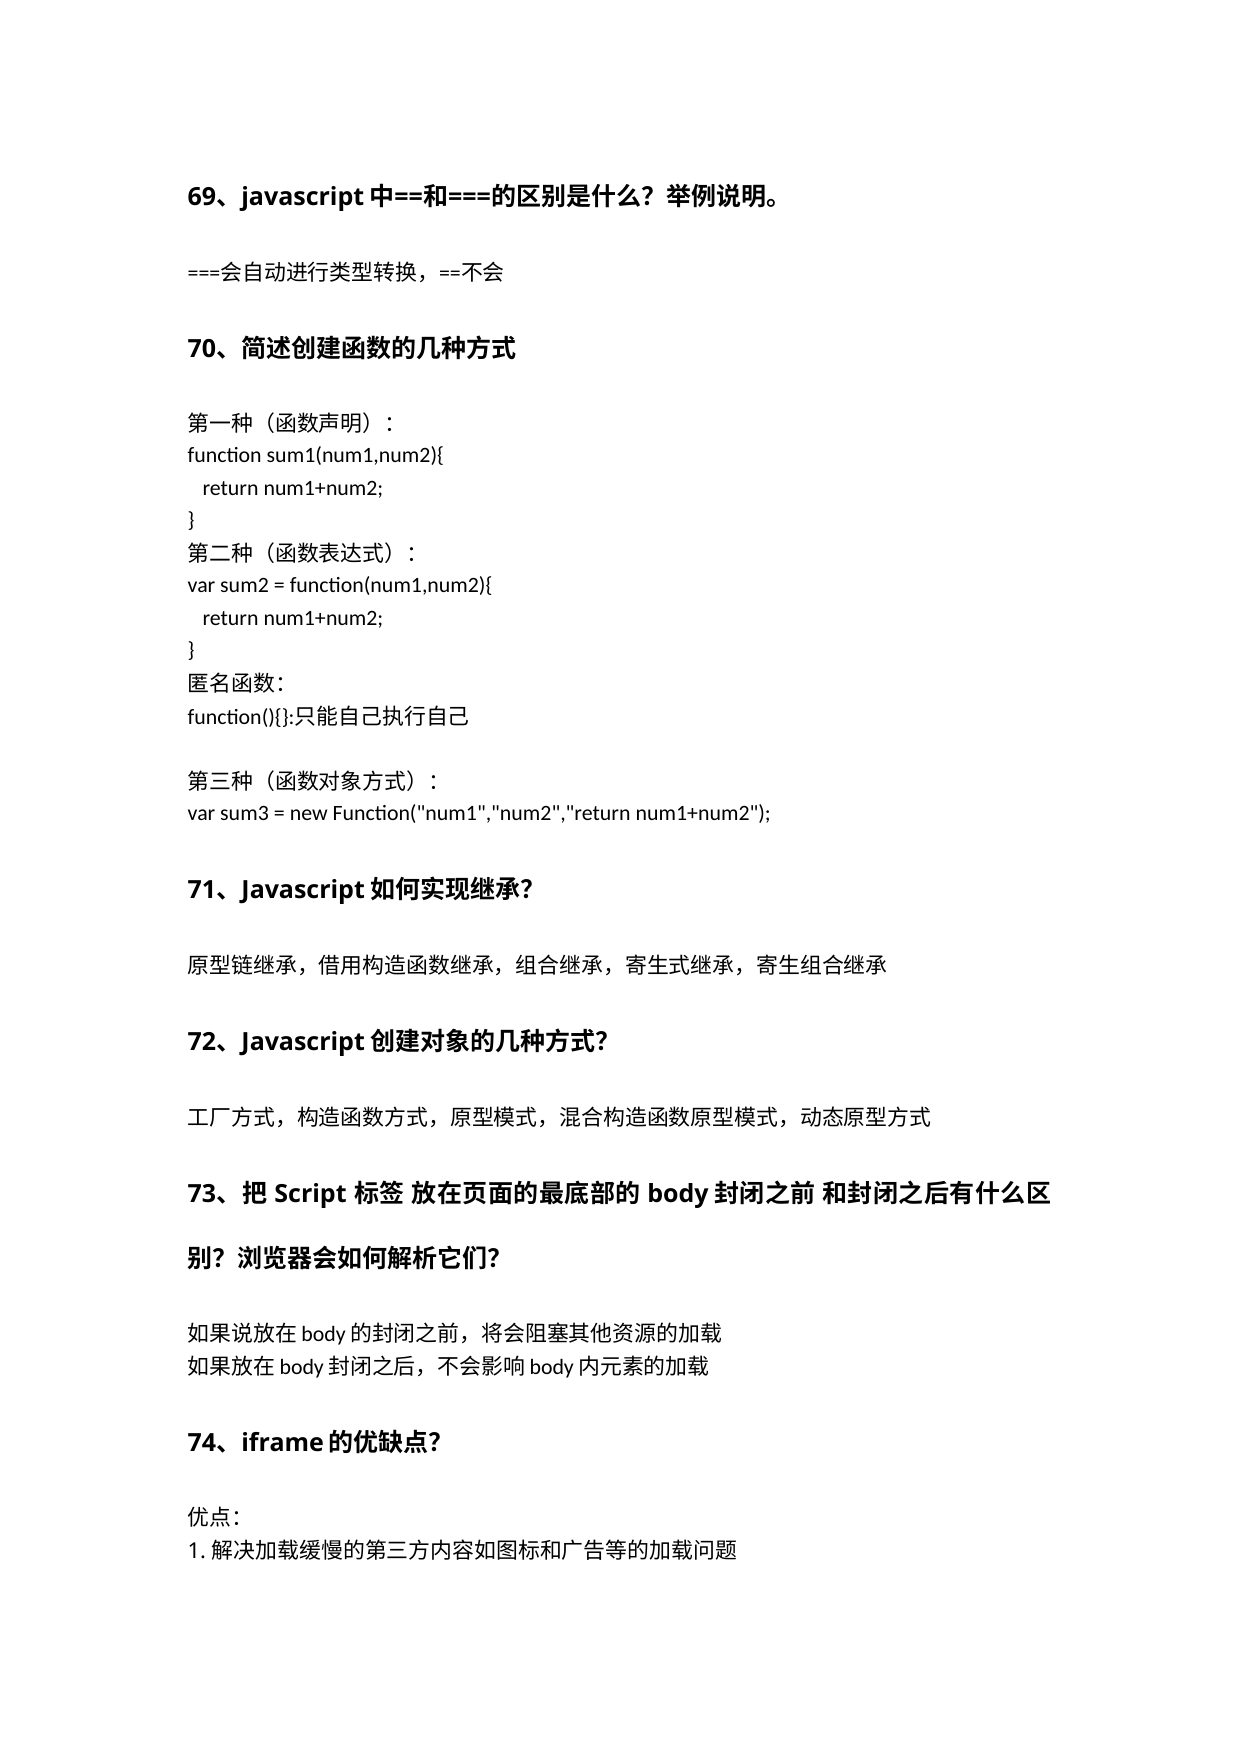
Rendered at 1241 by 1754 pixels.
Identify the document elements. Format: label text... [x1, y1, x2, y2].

subtitle 70、简述创建函数的几种方式 [187, 314, 1053, 379]
subtitle 74、iframe的优缺点？ [187, 1408, 1053, 1473]
text 工厂方式，构造函数方式，原型模式，混合构造函数原型模式，动态原型方式 [187, 1099, 1053, 1132]
text 第一种（函数声明）： [187, 406, 1053, 438]
text 如果说放在body的封闭之前，将会阻塞其他资源的加载 [187, 1316, 1053, 1348]
subtitle 72、Javascript创建对象的几种方式？ [187, 1007, 1053, 1072]
text return num1+num2; [187, 601, 1053, 633]
text var sum3 = new Function("num1","num2","return num1+num2"); [187, 796, 1053, 828]
text function(){}:只能自己执行自己 [187, 698, 1053, 731]
text 第二种（函数表达式）： [187, 536, 1053, 568]
text function sum1(num1,num2){ [187, 438, 1053, 471]
text 匿名函数： [187, 666, 1053, 698]
text } [187, 633, 1053, 666]
subtitle 69、javascript中==和===的区别是什么？举例说明。 [187, 162, 1053, 227]
text 优点： [187, 1500, 1053, 1532]
text 原型链继承，借用构造函数继承，组合继承，寄生式继承，寄生组合继承 [187, 947, 1053, 980]
subtitle 73、把 Script 标签 放在页面的最底部的body封闭之前 和封闭之后有什么区别？浏览器会如何解析它们？ [187, 1159, 1053, 1289]
text 第三种（函数对象方式）： [187, 763, 1053, 796]
text 1. 解决加载缓慢的第三方内容如图标和广告等的加载问题 [187, 1532, 1053, 1565]
text return num1+num2; [187, 471, 1053, 503]
text ===会自动进行类型转换，==不会 [187, 254, 1053, 287]
text } [187, 503, 1053, 536]
text 如果放在body封闭之后，不会影响body内元素的加载 [187, 1348, 1053, 1381]
subtitle 71、Javascript如何实现继承？ [187, 855, 1053, 920]
text var sum2 = function(num1,num2){ [187, 568, 1053, 601]
